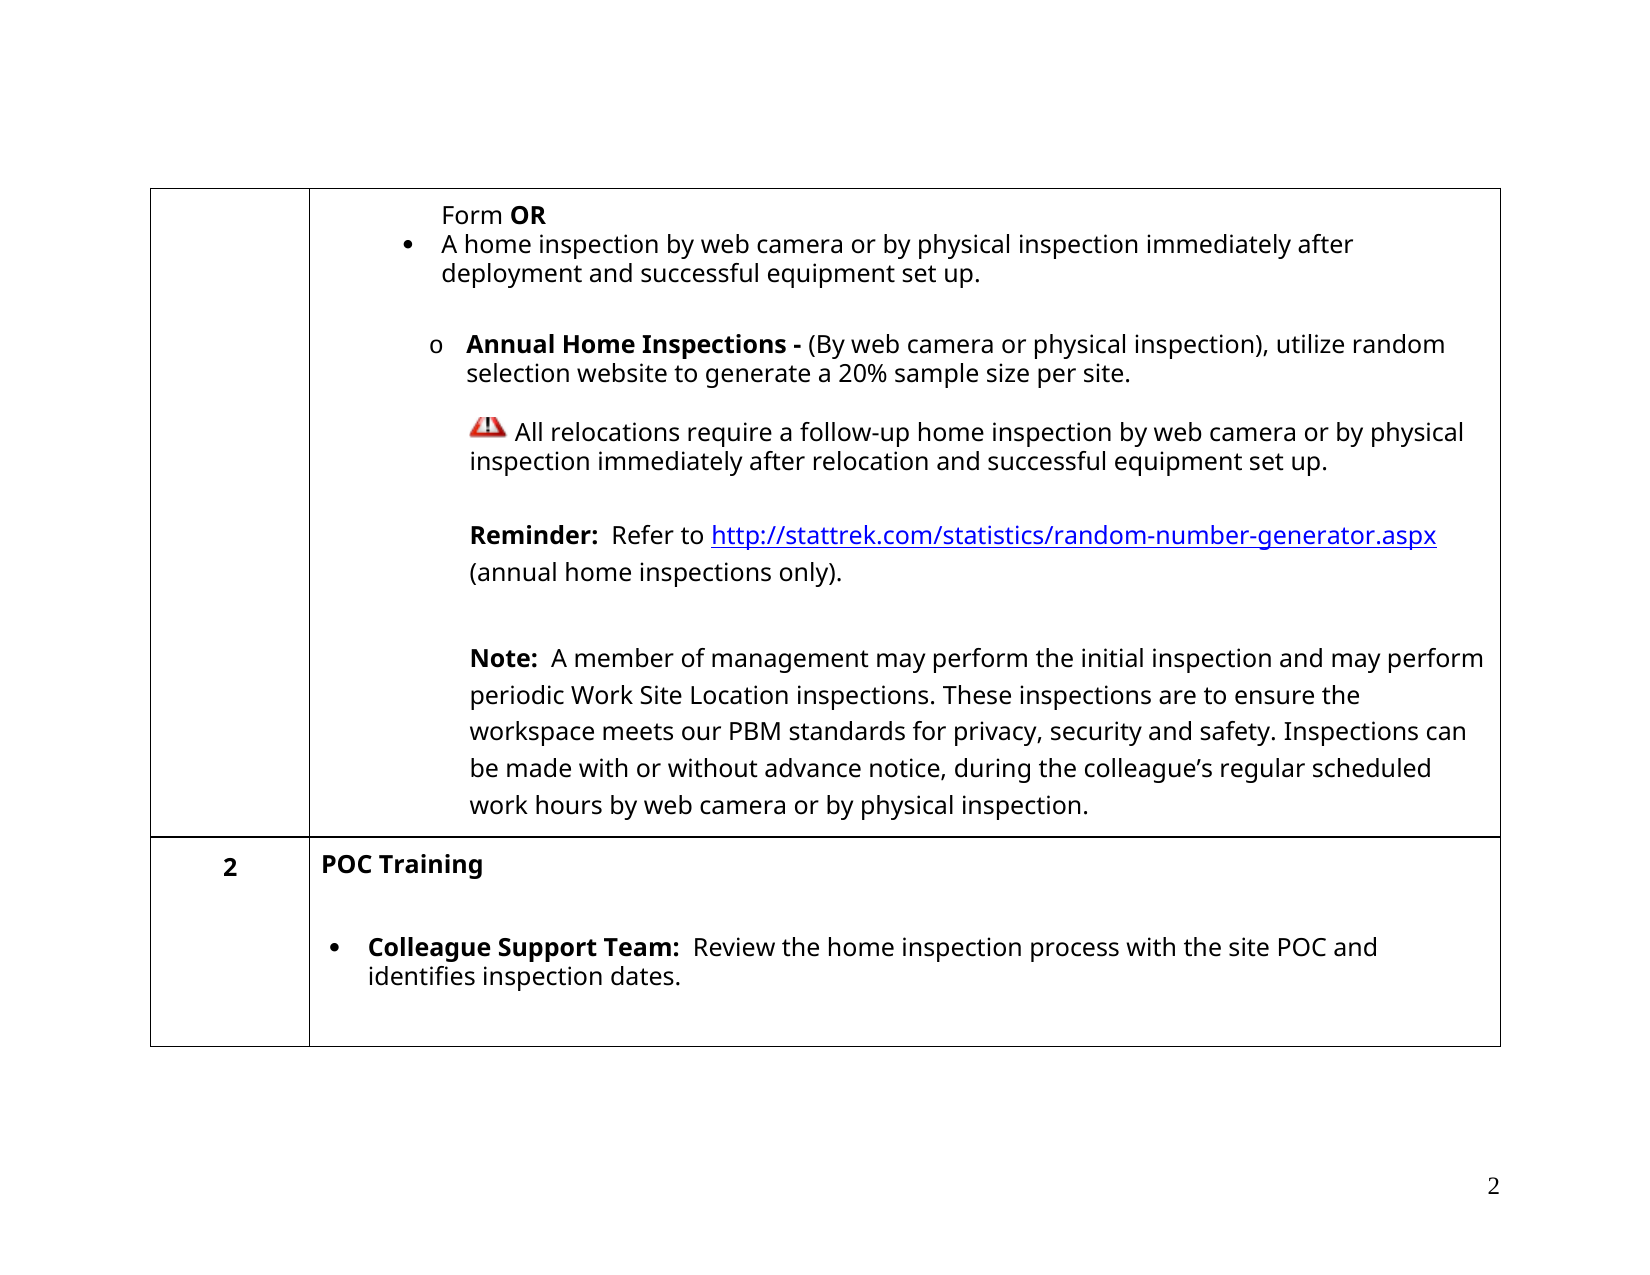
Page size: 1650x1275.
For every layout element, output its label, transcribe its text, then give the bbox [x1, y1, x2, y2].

table_cell 2 [151, 838, 309, 1046]
picture [469, 417, 509, 441]
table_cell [310, 189, 1500, 836]
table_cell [310, 838, 1500, 1046]
table_cell 1 [151, 189, 309, 836]
